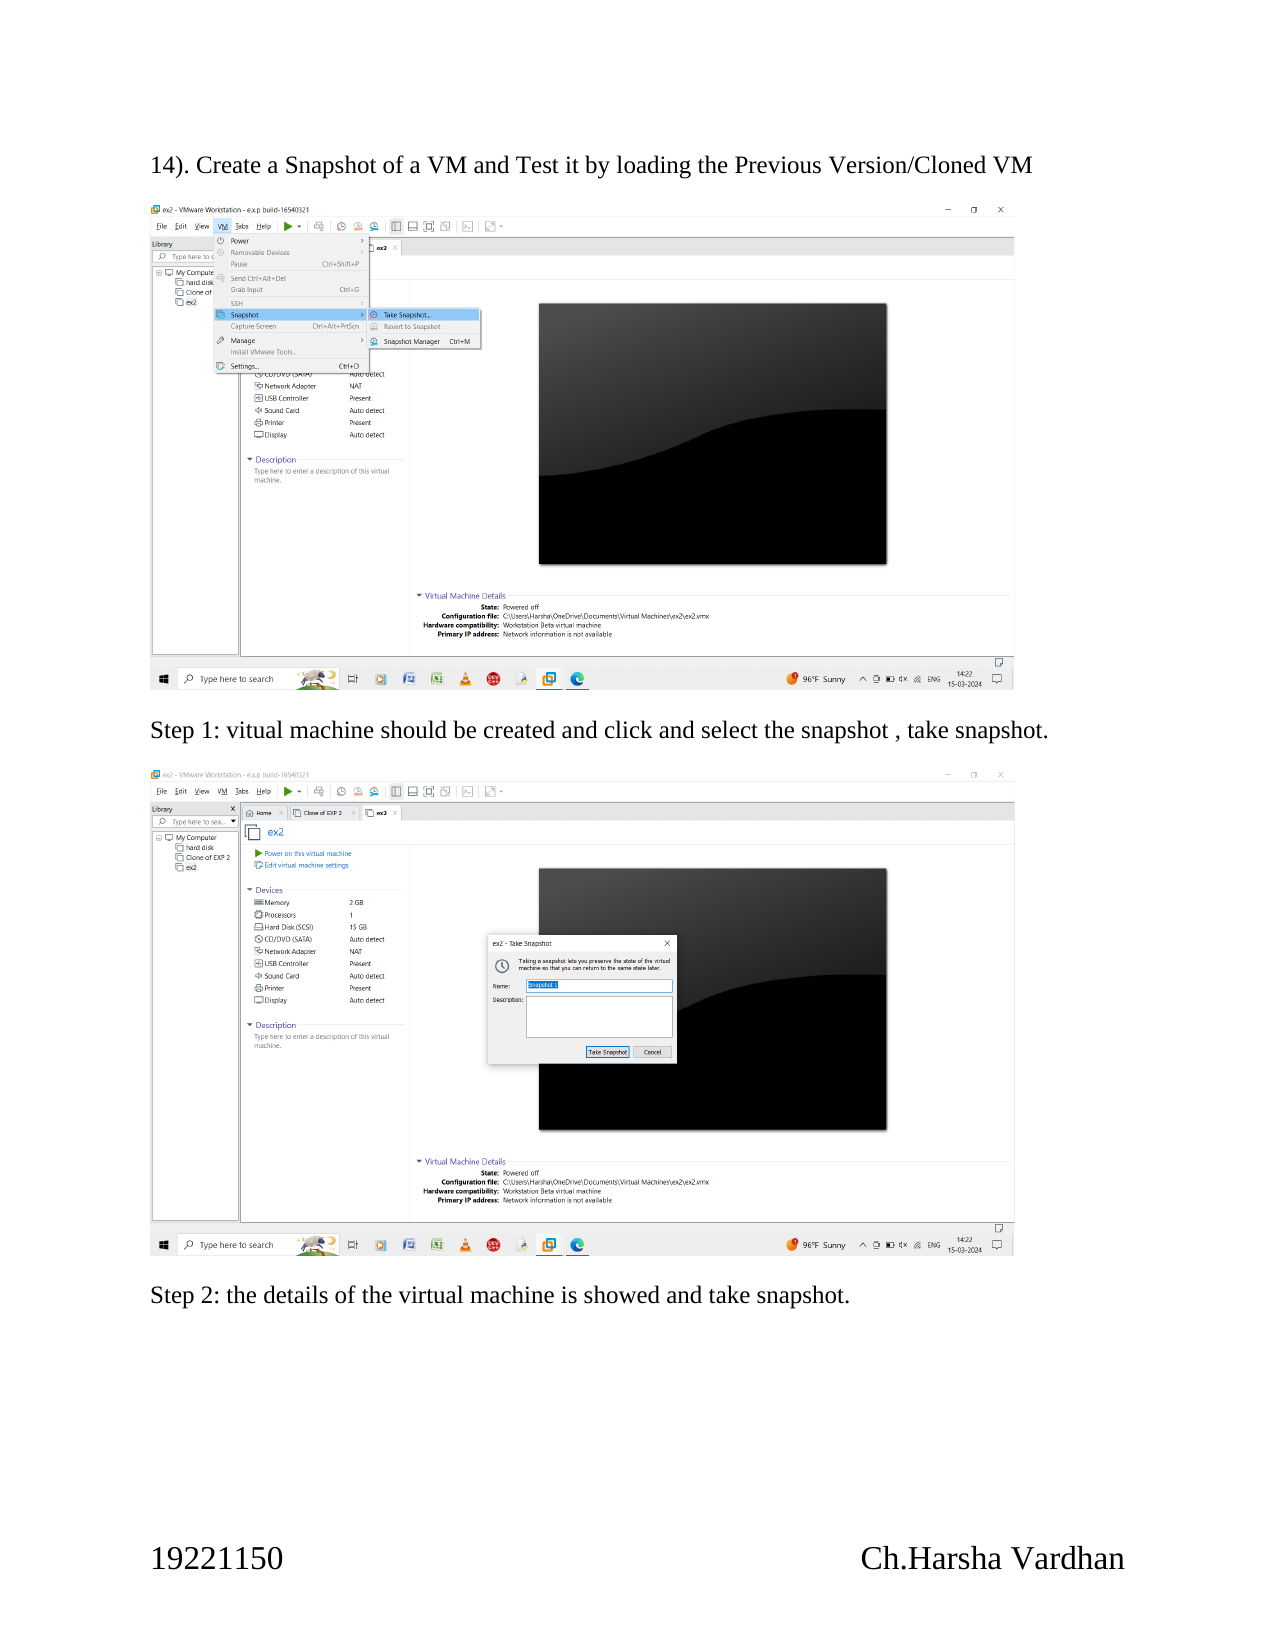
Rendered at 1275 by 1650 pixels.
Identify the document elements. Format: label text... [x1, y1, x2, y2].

text Step 1: vitual machine should be created and click and select the snapshot , take snapshot. [150, 715, 1125, 744]
text 14). Create a Snapshot of a VM and Test it by loading the Previous Version/Cloned VM [150, 150, 1125, 179]
picture [150, 203, 1015, 690]
text Step 2: the details of the virtual machine is showed and take snapshot. [150, 1280, 1125, 1309]
picture [150, 768, 1015, 1256]
